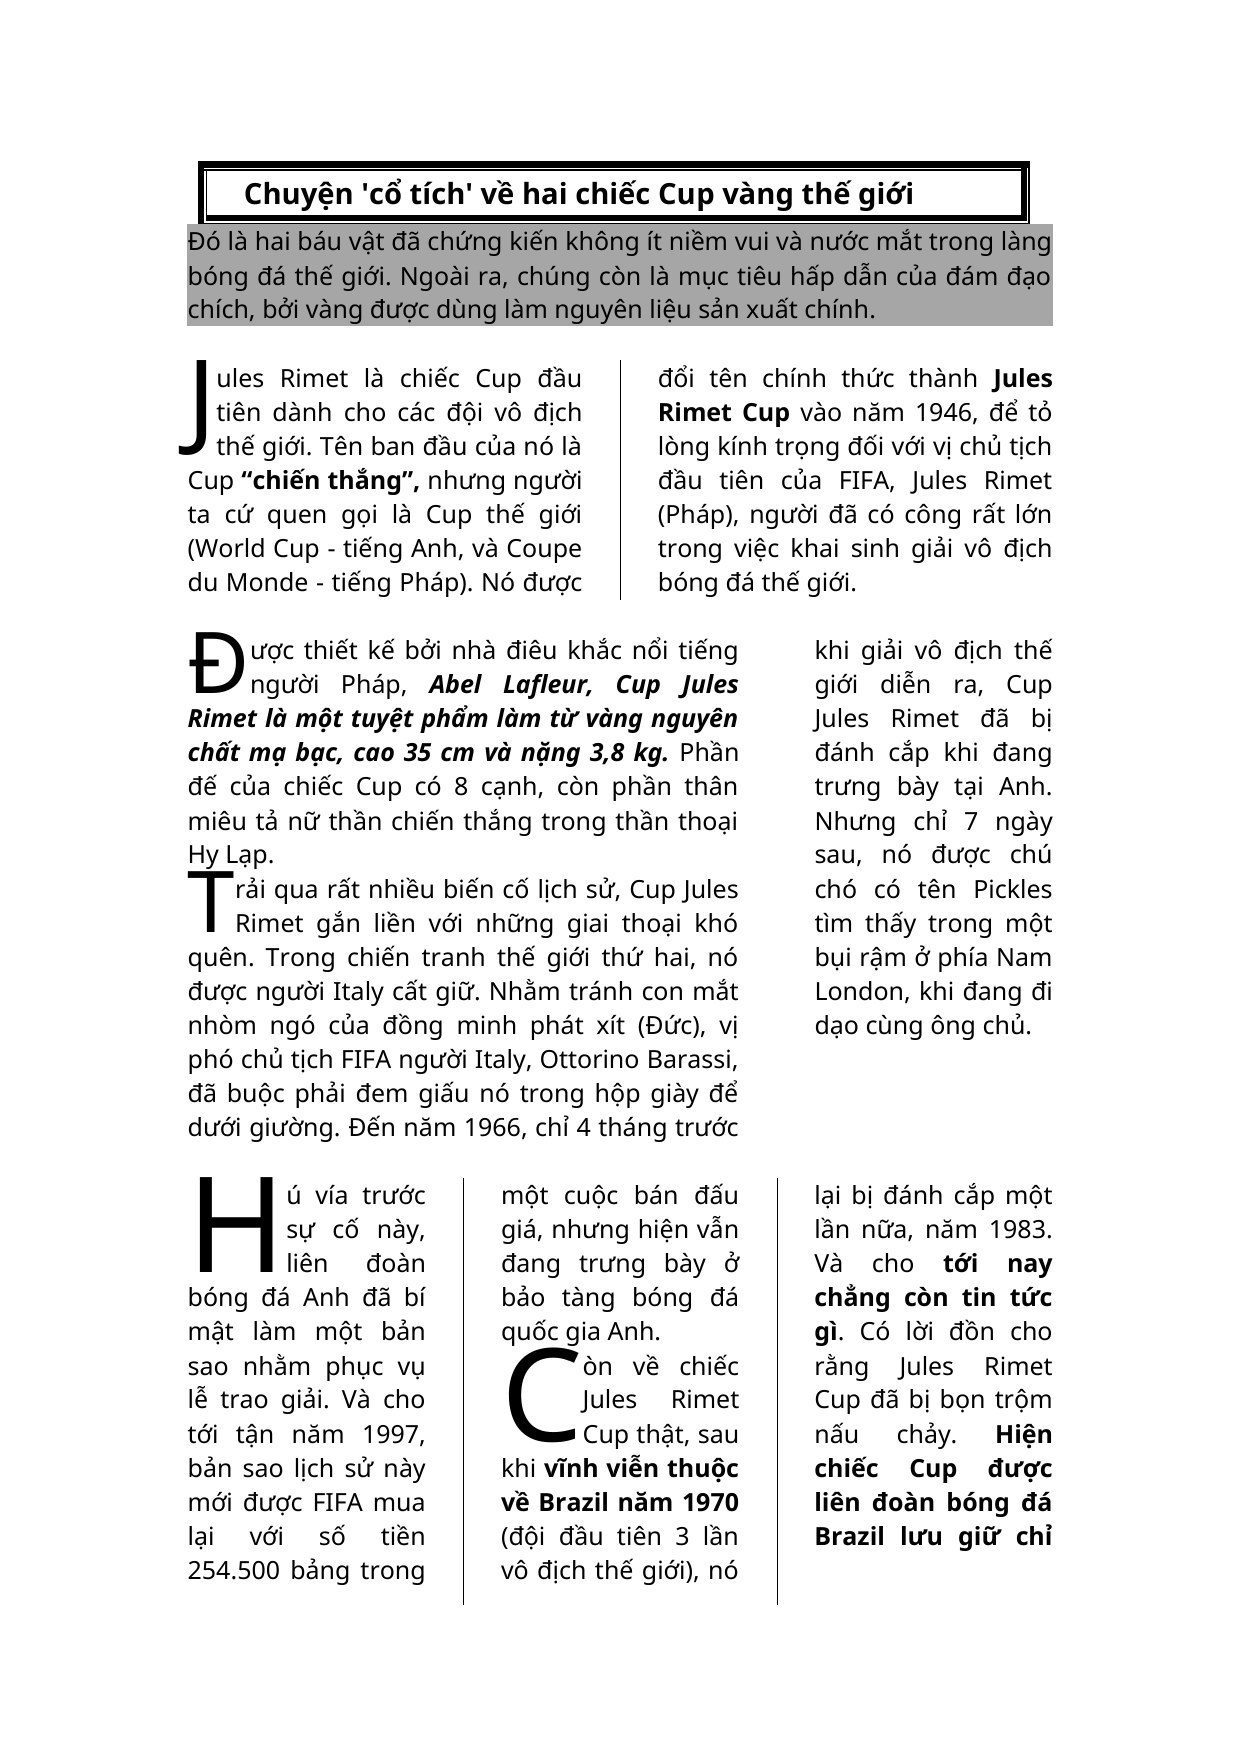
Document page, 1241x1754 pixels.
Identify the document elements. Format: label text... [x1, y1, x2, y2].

text ú vía trước sự cố này, liên đoàn bóng đá Anh đã bí mật làm một bản sao nhằm phục vụ lễ trao giải. Và cho tới tận năm 1997, bản sao lịch sử này mới được FIFA mua lại với số tiền 254.500 bảng trong một cuộc bán đấu giá, nhưng hiện vẫn đang trưng bày ở bảo tàng bóng đá quốc gia Anh. [187, 1178, 426, 1587]
text Chuyện 'cổ tích' về hai chiếc Cup vàng thế giới [207, 171, 1021, 215]
text rải qua rất nhiều biến cố lịch sử, Cup Jules Rimet gắn liền với những giai thoại khó quên. Trong chiến tranh thế giới thứ hai, nó được người cất giữ. Nhằm tránh con mắt nhòm ngó của đồng minh phát xít (Đức), vị phó chủ tịch FIFA người , Ottorino Barassi, đã buộc phải đem giấu nó trong hộp giày để dưới giường. Đến năm 1966, chỉ 4 tháng trước khi giải vô địch thế giới diễn ra, Cup Jules Rimet đã bị đánh cắp khi đang trưng bày tại Anh. Nhưng chỉ 7 ngày sau, nó được chú chó có tên Pickles tìm thấy trong một bụi rậm ở phía Nam London, khi đang đi dạo cùng ông chủ. [187, 871, 739, 1144]
text ược thiết kế bởi nhà điêu khắc nổi tiếng người Pháp, Abel Lafleur, Cup Jules Rimet là một tuyệt phẩm làm từ vàng nguyên chất mạ bạc, cao 35 cm và nặng 3,8 kg. Phần đế của chiếc Cup có 8 cạnh, còn phần thân miêu tả nữ thần chiến thắng trong thần thoại Hy Lạp. [187, 633, 739, 871]
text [501, 1348, 739, 1587]
text rải qua rất nhiều biến cố lịch sử, Cup Jules Rimet gắn liền với những giai thoại khó quên. Trong chiến tranh thế giới thứ hai, nó được người cất giữ. Nhằm tránh con mắt nhòm ngó của đồng minh phát xít (Đức), vị phó chủ tịch FIFA người , Ottorino Barassi, đã buộc phải đem giấu nó trong hộp giày để dưới giường. Đến năm 1966, chỉ 4 tháng trước khi giải vô địch thế giới diễn ra, Cup Jules Rimet đã bị đánh cắp khi đang trưng bày tại Anh. Nhưng chỉ 7 ngày sau, nó được chú chó có tên Pickles tìm thấy trong một bụi rậm ở phía Nam London, khi đang đi dạo cùng ông chủ. [814, 633, 1053, 1042]
text Đó là hai báu vật đã chứng kiến không ít niềm vui và nước mắt trong làng bóng đá thế giới. Ngoài ra, chúng còn là mục tiêu hấp dẫn của đám đạo chích, bởi vàng được dùng làm nguyên liệu sản xuất chính. [187, 224, 1053, 326]
text ules Rimet là chiếc Cup đầu tiên dành cho các đội vô địch thế giới. Tên ban đầu của nó là Cup “chiến thắng”, nhưng người ta cứ quen gọi là Cup thế giới (World Cup - tiếng Anh, và Coupe du Monde - tiếng Pháp). Nó được đổi tên chính thức thành Jules Rimet Cup vào năm 1946, để tỏ lòng kính trọng đối với vị chủ tịch đầu tiên của FIFA, Jules Rimet (Pháp), người đã có công rất lớn trong việc khai sinh giải vô địch bóng đá thế giới. [658, 360, 1053, 599]
text ú vía trước sự cố này, liên đoàn bóng đá Anh đã bí mật làm một bản sao nhằm phục vụ lễ trao giải. Và cho tới tận năm 1997, bản sao lịch sử này mới được FIFA mua lại với số tiền 254.500 bảng trong một cuộc bán đấu giá, nhưng hiện vẫn đang trưng bày ở bảo tàng bóng đá quốc gia Anh. [501, 1178, 739, 1348]
text ules Rimet là chiếc Cup đầu tiên dành cho các đội vô địch thế giới. Tên ban đầu của nó là Cup “chiến thắng”, nhưng người ta cứ quen gọi là Cup thế giới (World Cup - tiếng Anh, và Coupe du Monde - tiếng Pháp). Nó được đổi tên chính thức thành Jules Rimet Cup vào năm 1946, để tỏ lòng kính trọng đối với vị chủ tịch đầu tiên của FIFA, Jules Rimet (Pháp), người đã có công rất lớn trong việc khai sinh giải vô địch bóng đá thế giới. [187, 360, 583, 599]
